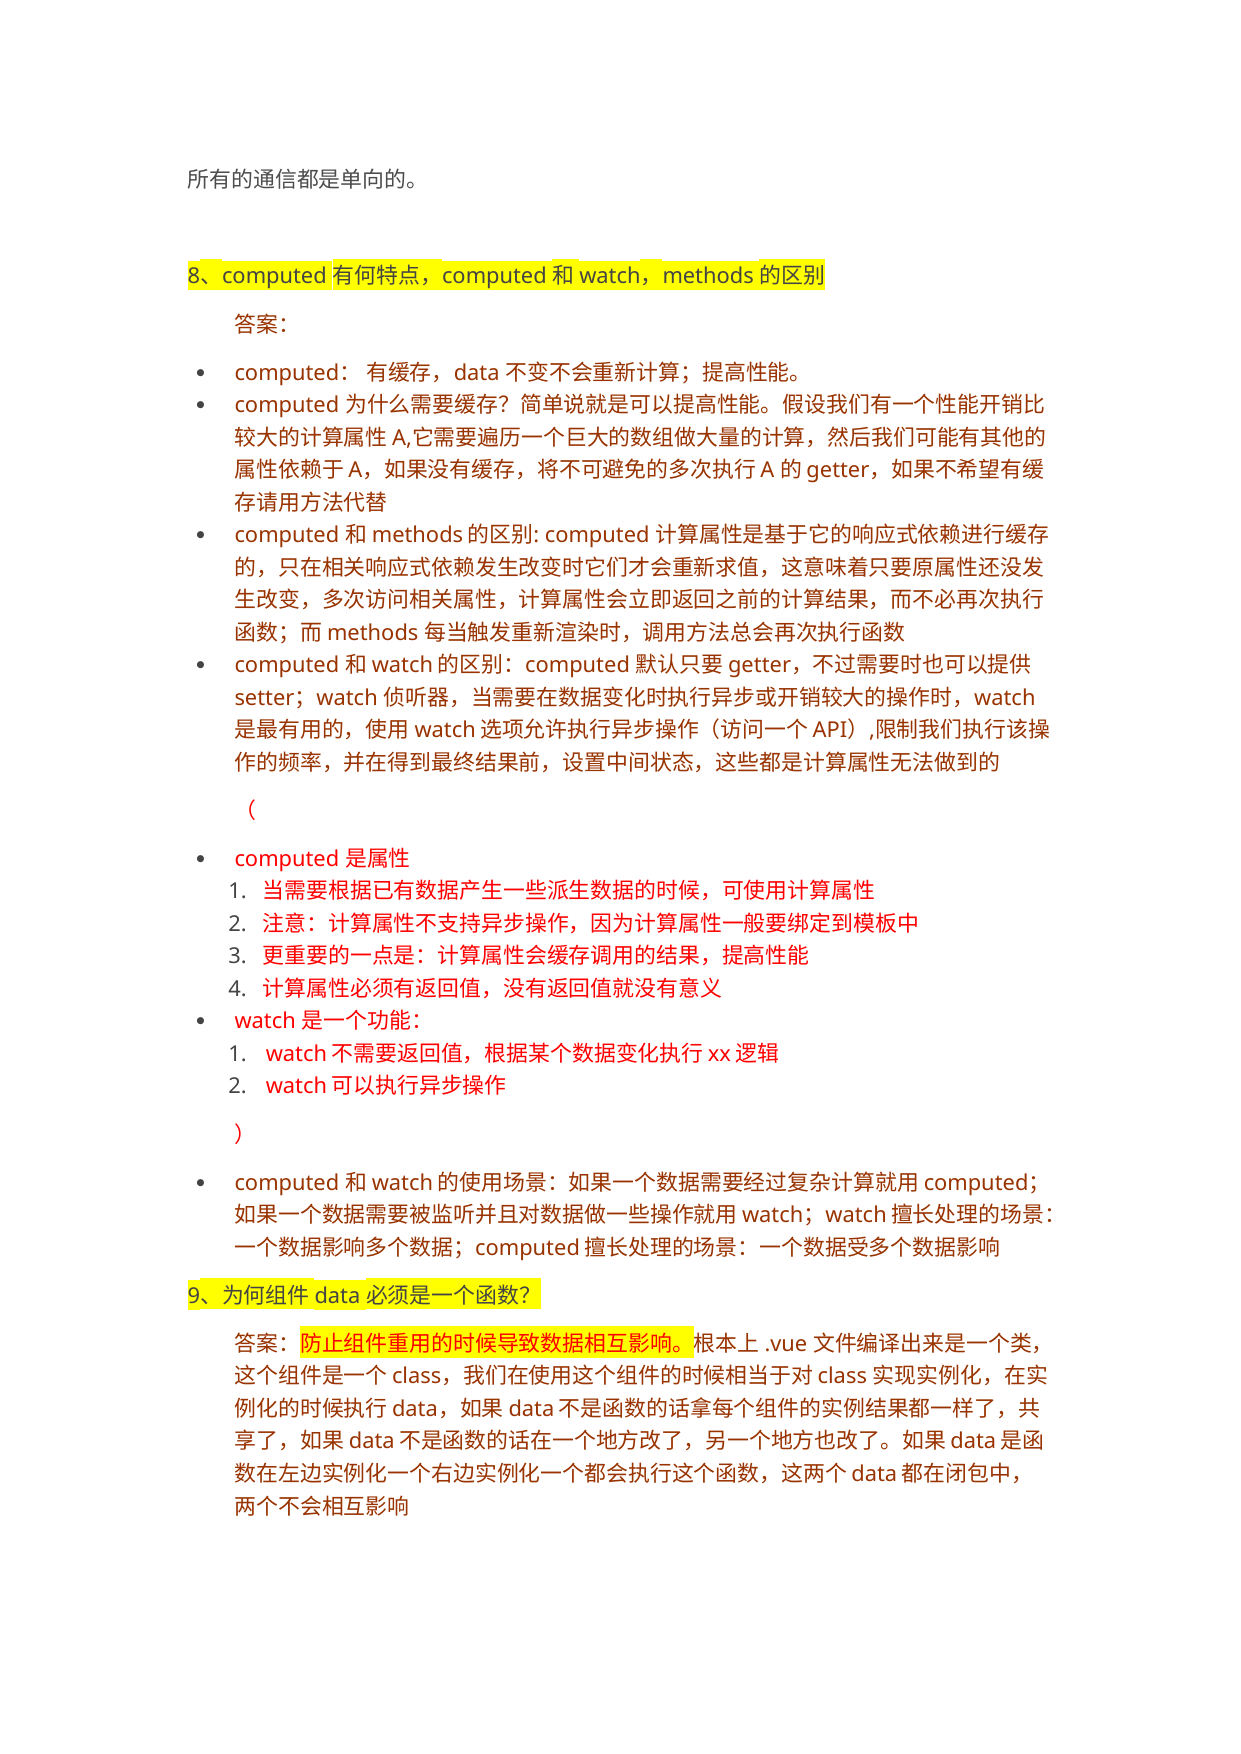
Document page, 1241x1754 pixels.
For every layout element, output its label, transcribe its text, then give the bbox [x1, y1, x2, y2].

text 答案： [234, 306, 1053, 339]
list computed 和 watch的使用场景：如果一个数据需要经过复杂计算就用 computed；如果一个数据需要被监听并且对数据做一些操作就用watch；watch擅长处理的场景：一个数据影响多个数据；computed擅长处理的场景：一个数据受多个数据影响 [197, 1164, 1053, 1262]
text 8、computed 有何特点，computed 和 watch，methods 的区别 [187, 258, 1053, 291]
list computed 和 watch的区别：computed 默认只要 getter，不过需要时也可以提供 setter；watch 侦听器，当需要在数据变化时执行异步或开销较大的操作时，watch是最有用的，使用 watch选项允许执行异步操作（访问一个API）,限制我们执行该操作的频率，并在得到最终结果前，设置中间状态，这些都是计算属性无法做到的 [197, 647, 1053, 777]
list watch 是一个功能： [197, 1003, 1053, 1036]
text （ [234, 793, 1053, 825]
text 所有的通信都是单向的。 [187, 162, 1053, 194]
list 计算属性必须有返回值，没有返回值就没有意义 [228, 971, 1053, 1003]
list computed 为什么需要缓存？简单说就是可以提高性能。假设我们有一个性能开销比较大的计算属性A,它需要遍历一个巨大的数组做大量的计算，然后我们可能有其他的属性依赖于A，如果没有缓存，将不可避免的多次执行A 的getter，如果不希望有缓存请用方法代替 [197, 387, 1053, 517]
list computed 和 methods的区别: computed 计算属性是基于它的响应式依赖进行缓存的，只在相关响应式依赖发生改变时它们才会重新求值，这意味着只要原属性还没发生改变，多次访问相关属性，计算属性会立即返回之前的计算结果，而不必再次执行函数；而 methods 每当触发重新渲染时，调用方法总会再次执行函数 [197, 517, 1053, 647]
list 当需要根据已有数据产生一些派生数据的时候，可使用计算属性 [228, 873, 1053, 906]
list 注意：计算属性不支持异步操作，因为计算属性一般要绑定到模板中 [228, 906, 1053, 938]
text 答案：防止组件重用的时候导致数据相互影响。根本上 .vue 文件编译出来是一个类，这个组件是一个class，我们在使用这个组件的时候相当于对class 实现实例化，在实例化的时候执行data，如果 data不是函数的话拿每个组件的实例结果都一样了，共享了，如果 data不是函数的话在一个地方改了，另一个地方也改了。如果data是函数在左边实例化一个右边实例化一个都会执行这个函数，这两个data都在闭包中，两个不会相互影响 [234, 1326, 1053, 1521]
text ） [234, 1116, 1053, 1149]
list watch不需要返回值，根据某个数据变化执行xx逻辑 [228, 1036, 1053, 1068]
list watch可以执行异步操作 [228, 1068, 1053, 1101]
list computed 是属性 [197, 841, 1053, 873]
list 更重要的一点是：计算属性会缓存调用的结果，提高性能 [228, 938, 1053, 971]
list computed： 有缓存，data 不变不会重新计算；提高性能。 [197, 354, 1053, 387]
text 9、为何组件 data 必须是一个函数？ [366, 1278, 1053, 1310]
